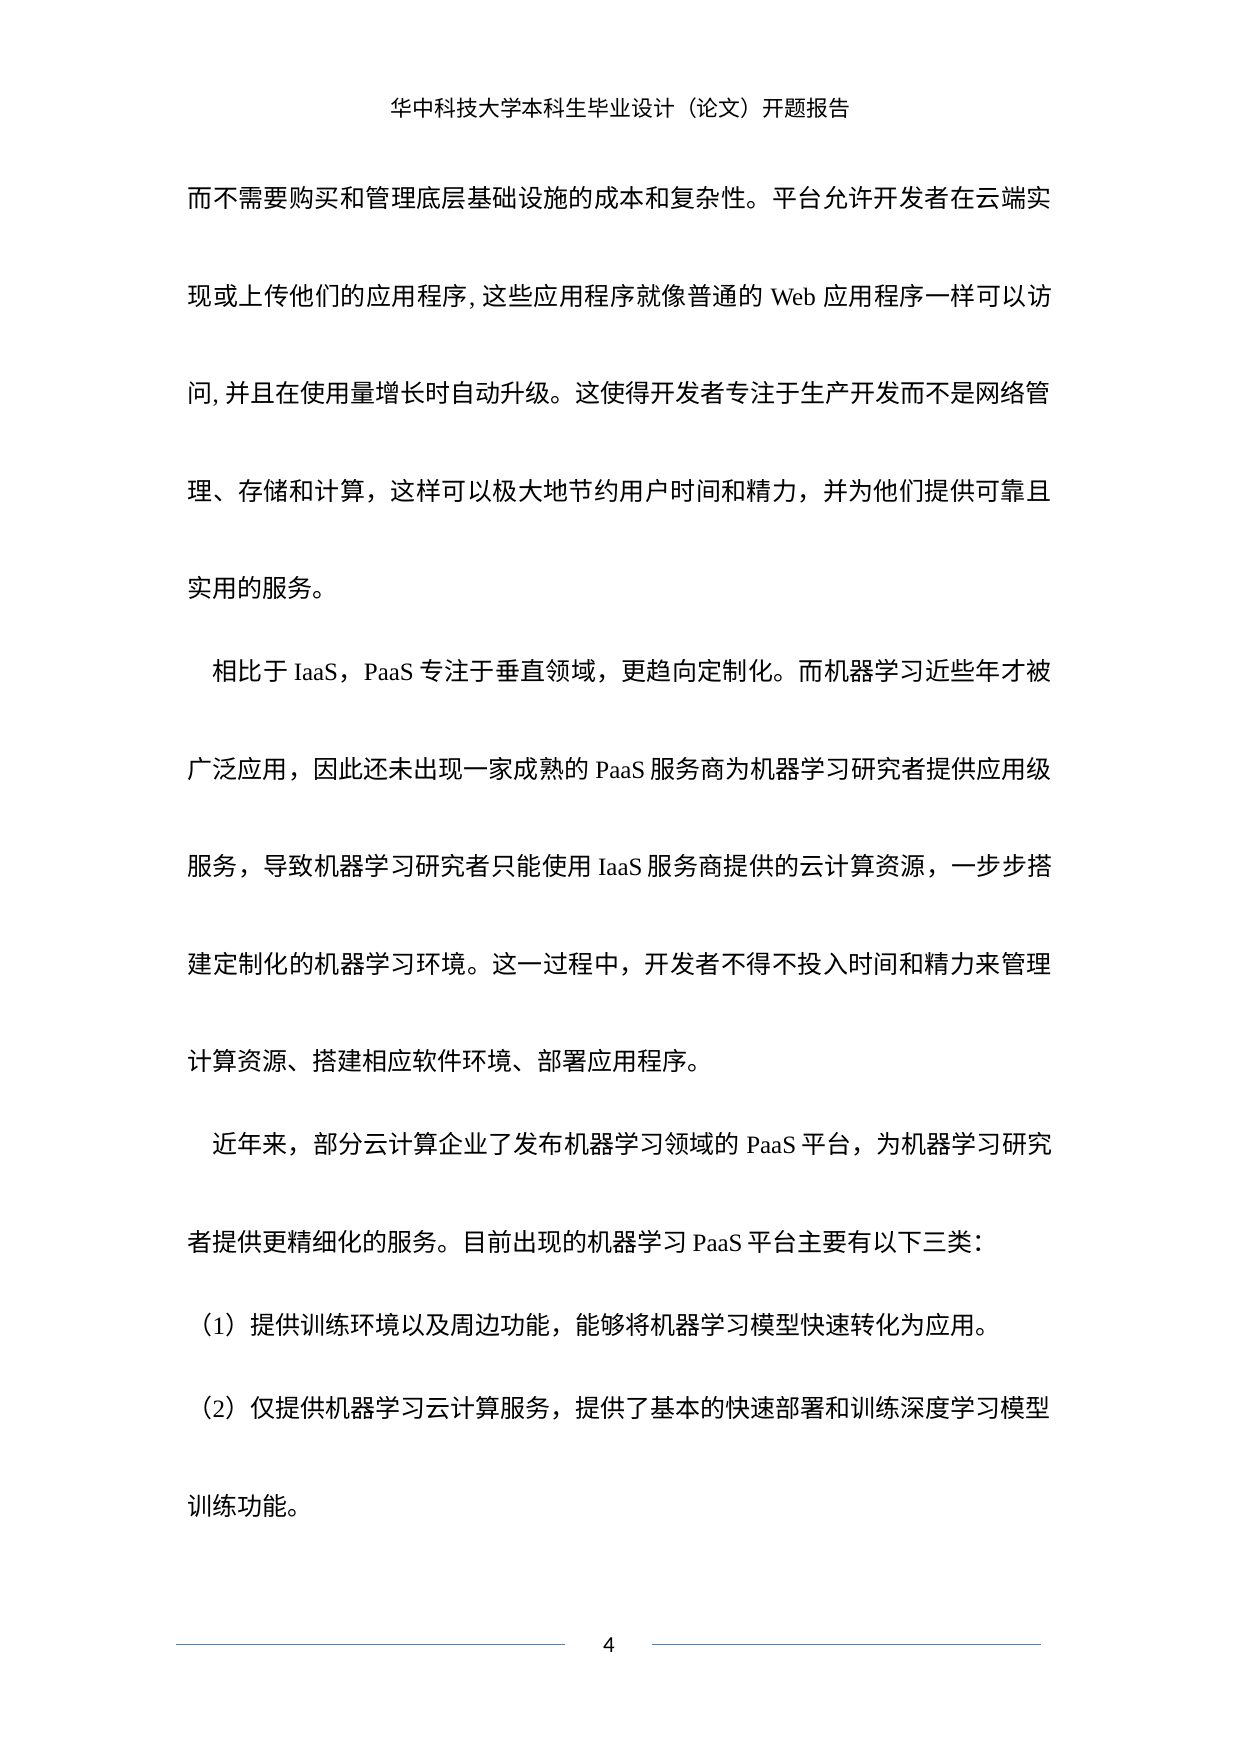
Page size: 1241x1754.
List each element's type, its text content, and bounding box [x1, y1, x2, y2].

text （2）仅提供机器学习云计算服务，提供了基本的快速部署和训练深度学习模型训练功能。 [187, 1374, 1053, 1537]
text 相比于IaaS，PaaS专注于垂直领域，更趋向定制化。而机器学习近些年才被广泛应用，因此还未出现一家成熟的PaaS服务商为机器学习研究者提供应用级服务，导致机器学习研究者只能使用IaaS服务商提供的云计算资源，一步步搭建定制化的机器学习环境。这一过程中，开发者不得不投入时间和精力来管理计算资源、搭建相应软件环境、部署应用程序。 [187, 637, 1053, 1092]
text 近年来，部分云计算企业了发布机器学习领域的PaaS平台，为机器学习研究者提供更精细化的服务。目前出现的机器学习PaaS平台主要有以下三类： [187, 1111, 1053, 1273]
text （1）提供训练环境以及周边功能，能够将机器学习模型快速转化为应用。 [187, 1291, 1053, 1356]
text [187, 164, 1053, 619]
